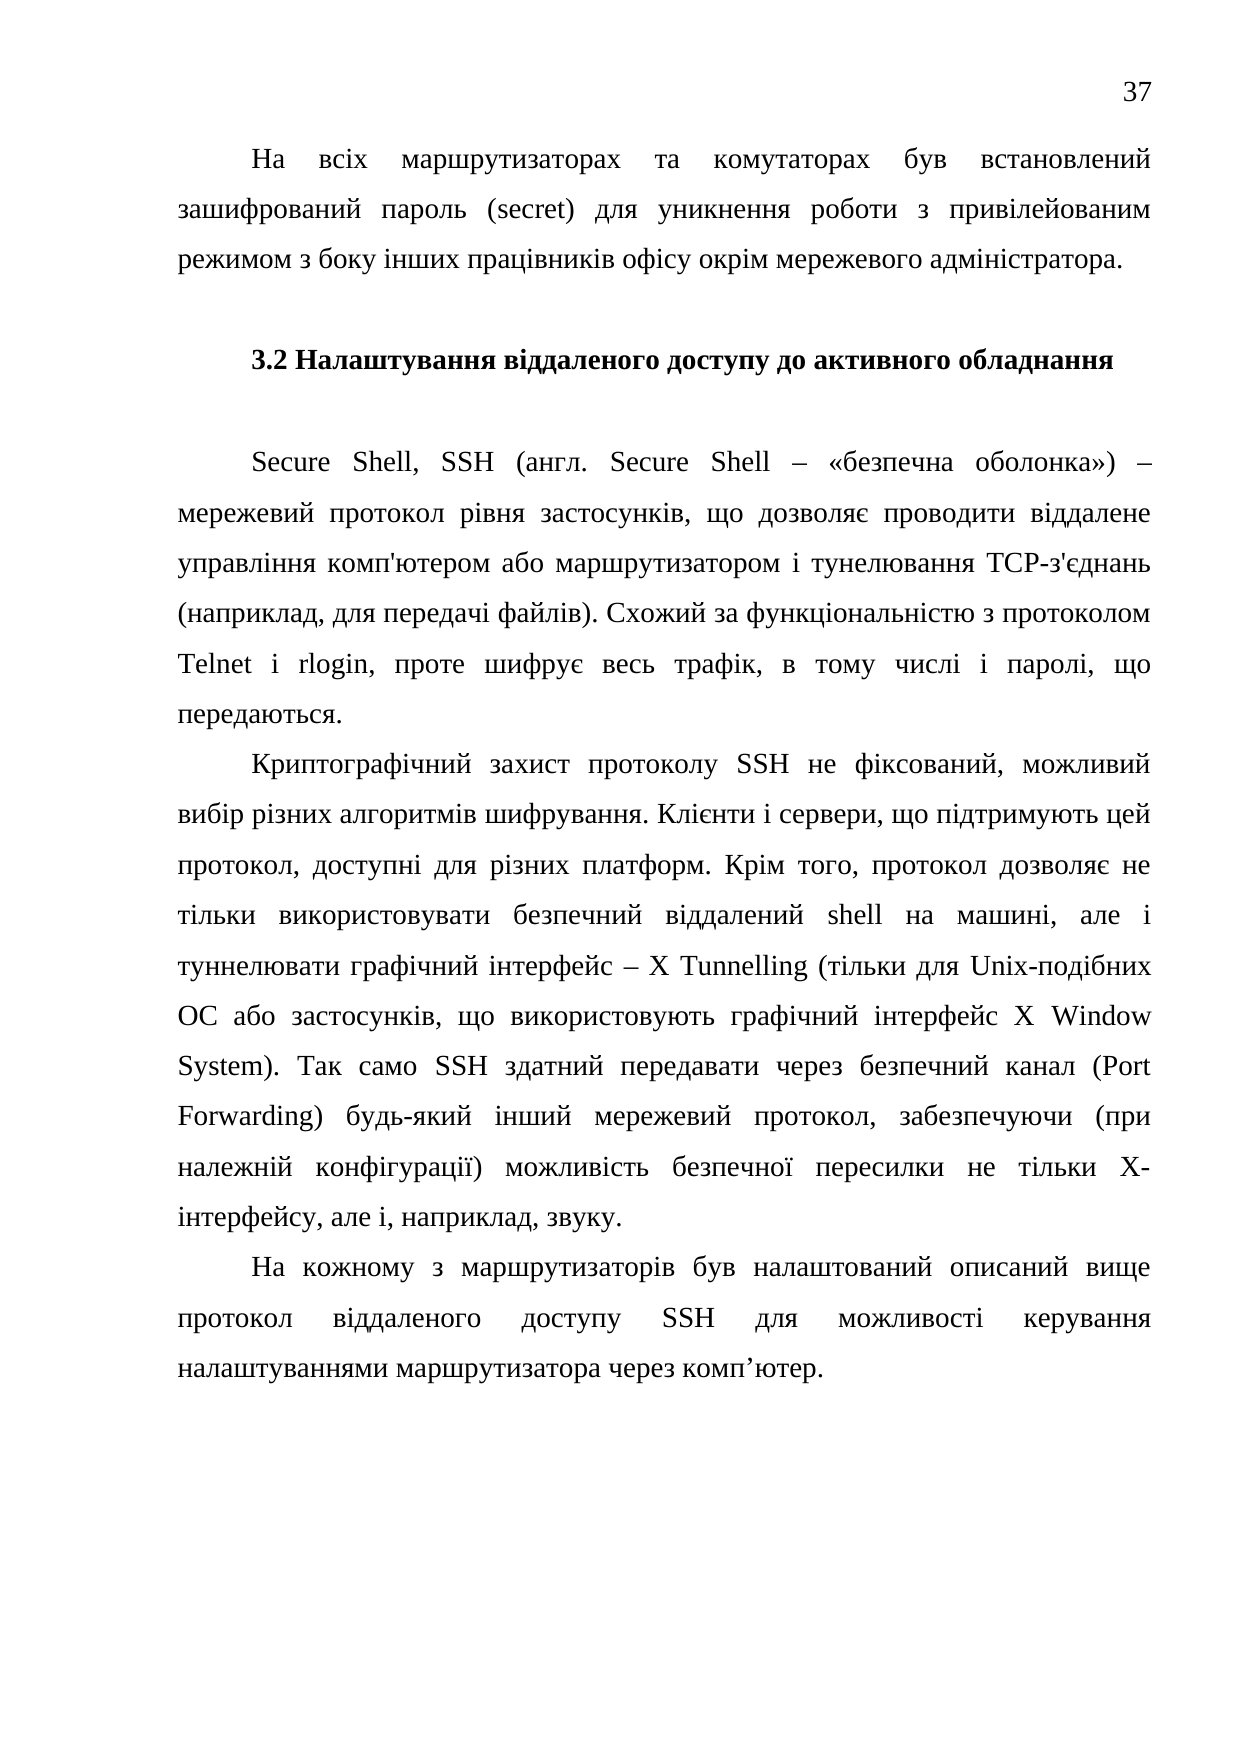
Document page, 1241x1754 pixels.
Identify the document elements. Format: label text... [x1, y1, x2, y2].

text На всіх маршрутизаторах та комутаторах був встановлений зашифрований пароль (secret) для уникнення роботи з привілейованим режимом з боку інших працівників офісу окрім мережевого адміністратора. [177, 141, 1152, 275]
text На кожному з маршрутизаторів був налаштований описаний вище протокол віддаленого доступу SSH для можливості керування налаштуваннями маршрутизатора через комп’ютер. [177, 1249, 1152, 1384]
subtitle 3.2 Налаштування віддаленого доступу до активного обладнання [177, 342, 1152, 376]
text Secure Shell, SSH (англ. Secure Shell – «безпечна оболонка») – мережевий протокол рівня застосунків, що дозволяє проводити віддалене управління комп'ютером або маршрутизатором і тунелювання TCP-з'єднань (наприклад, для передачі файлів). Схожий за функціональністю з протоколом Telnet і rlogin, проте шифрує весь трафік, в тому числі і паролі, що передаються. [177, 444, 1152, 729]
text Криптографічний захист протоколу SSH не фіксований, можливий вибір різних алгоритмів шифрування. Клієнти і сервери, що підтримують цей протокол, доступні для різних платформ. Крім того, протокол дозволяє не тільки використовувати безпечний віддалений shell на машині, але і туннелювати графічний інтерфейс – X Tunnelling (тільки для Unix-подібних ОС або застосунків, що використовують графічний інтерфейс X Window System). Так само SSH здатний передавати через безпечний канал (Port Forwarding) будь-який інший мережевий протокол, забезпечуючи (при належній конфігурації) можливість безпечної пересилки не тільки X-інтерфейсу, але і, наприклад, звуку. [177, 746, 1152, 1233]
